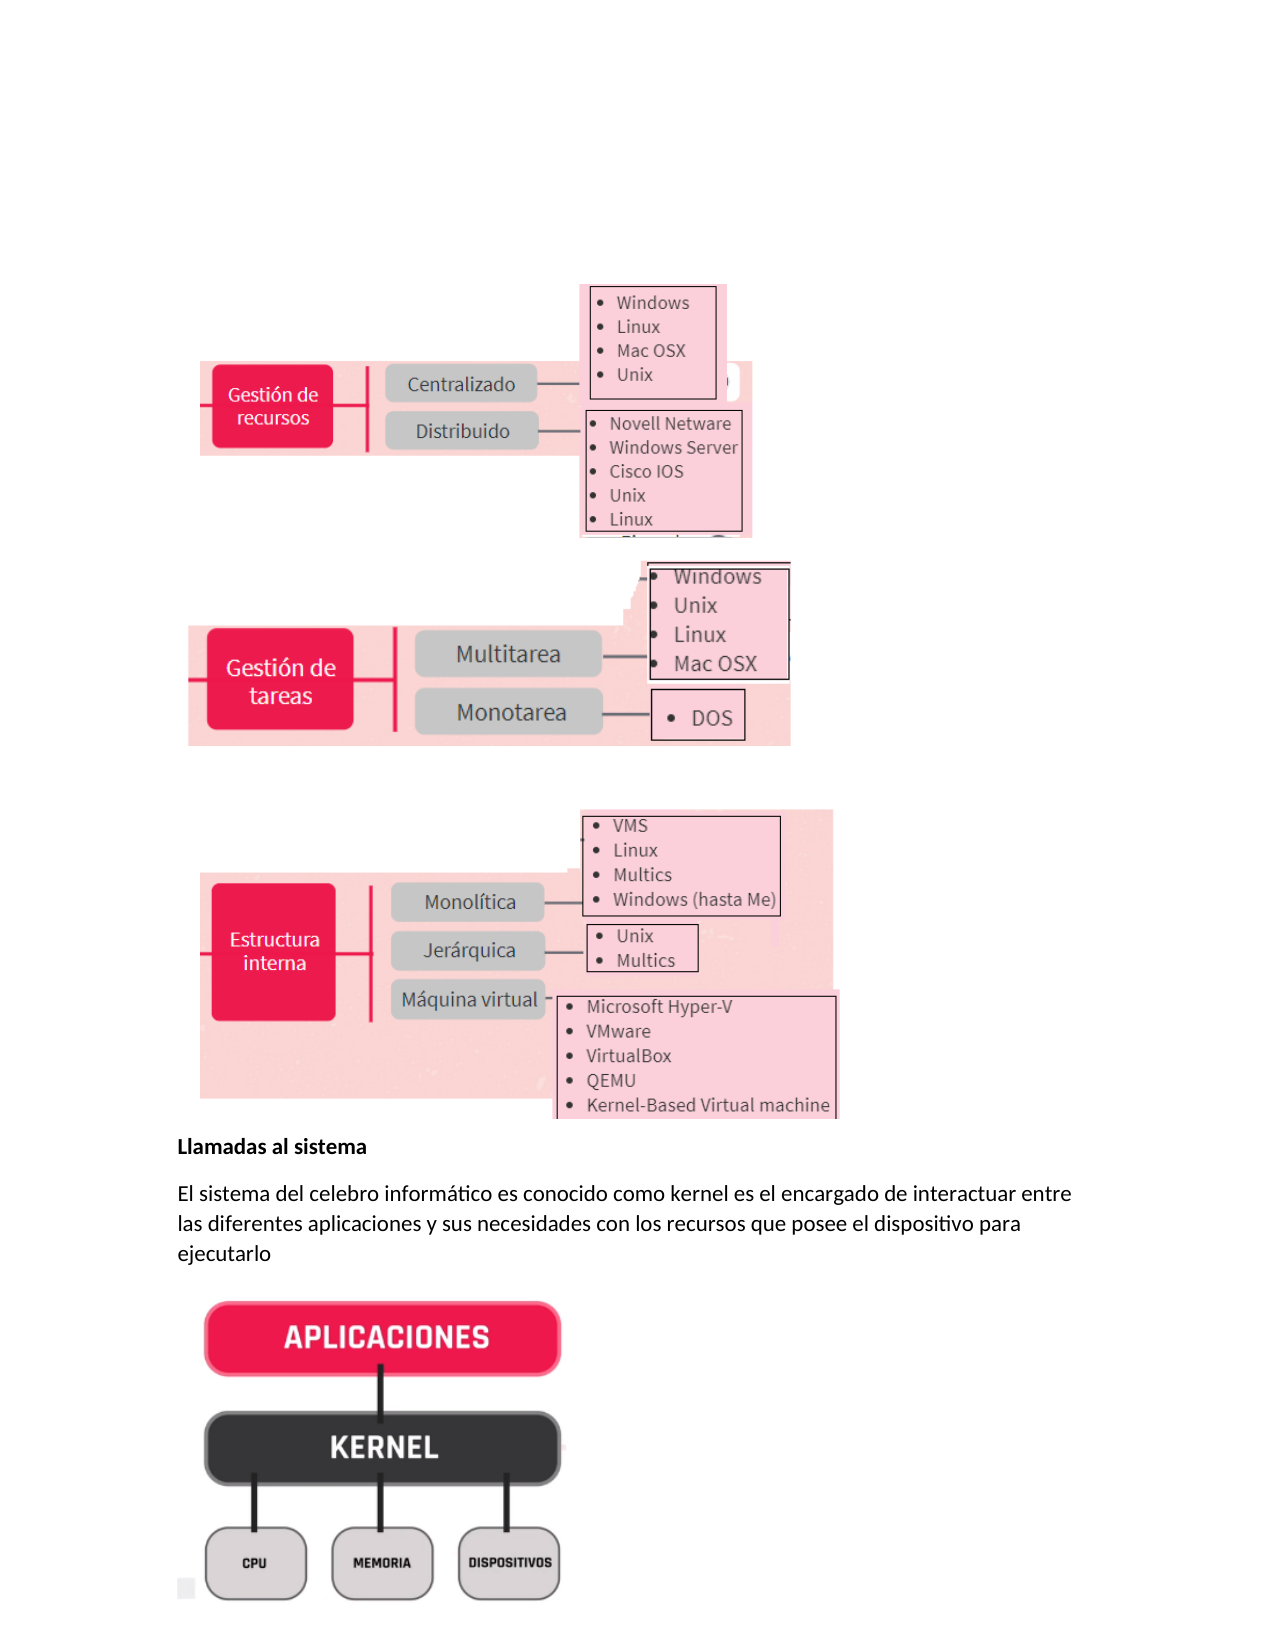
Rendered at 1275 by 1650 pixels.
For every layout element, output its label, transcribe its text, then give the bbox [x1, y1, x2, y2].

picture [200, 284, 753, 538]
text Llamadas al sistema [177, 1132, 1098, 1160]
picture [167, 542, 791, 746]
picture [177, 1286, 567, 1612]
picture [200, 803, 844, 1119]
text El sistema del celebro informático es conocido como kernel es el encargado de interactuar entre las diferentes aplicaciones y sus necesidades con los recursos que posee el dispositivo para ejecutarlo [177, 1179, 1098, 1267]
